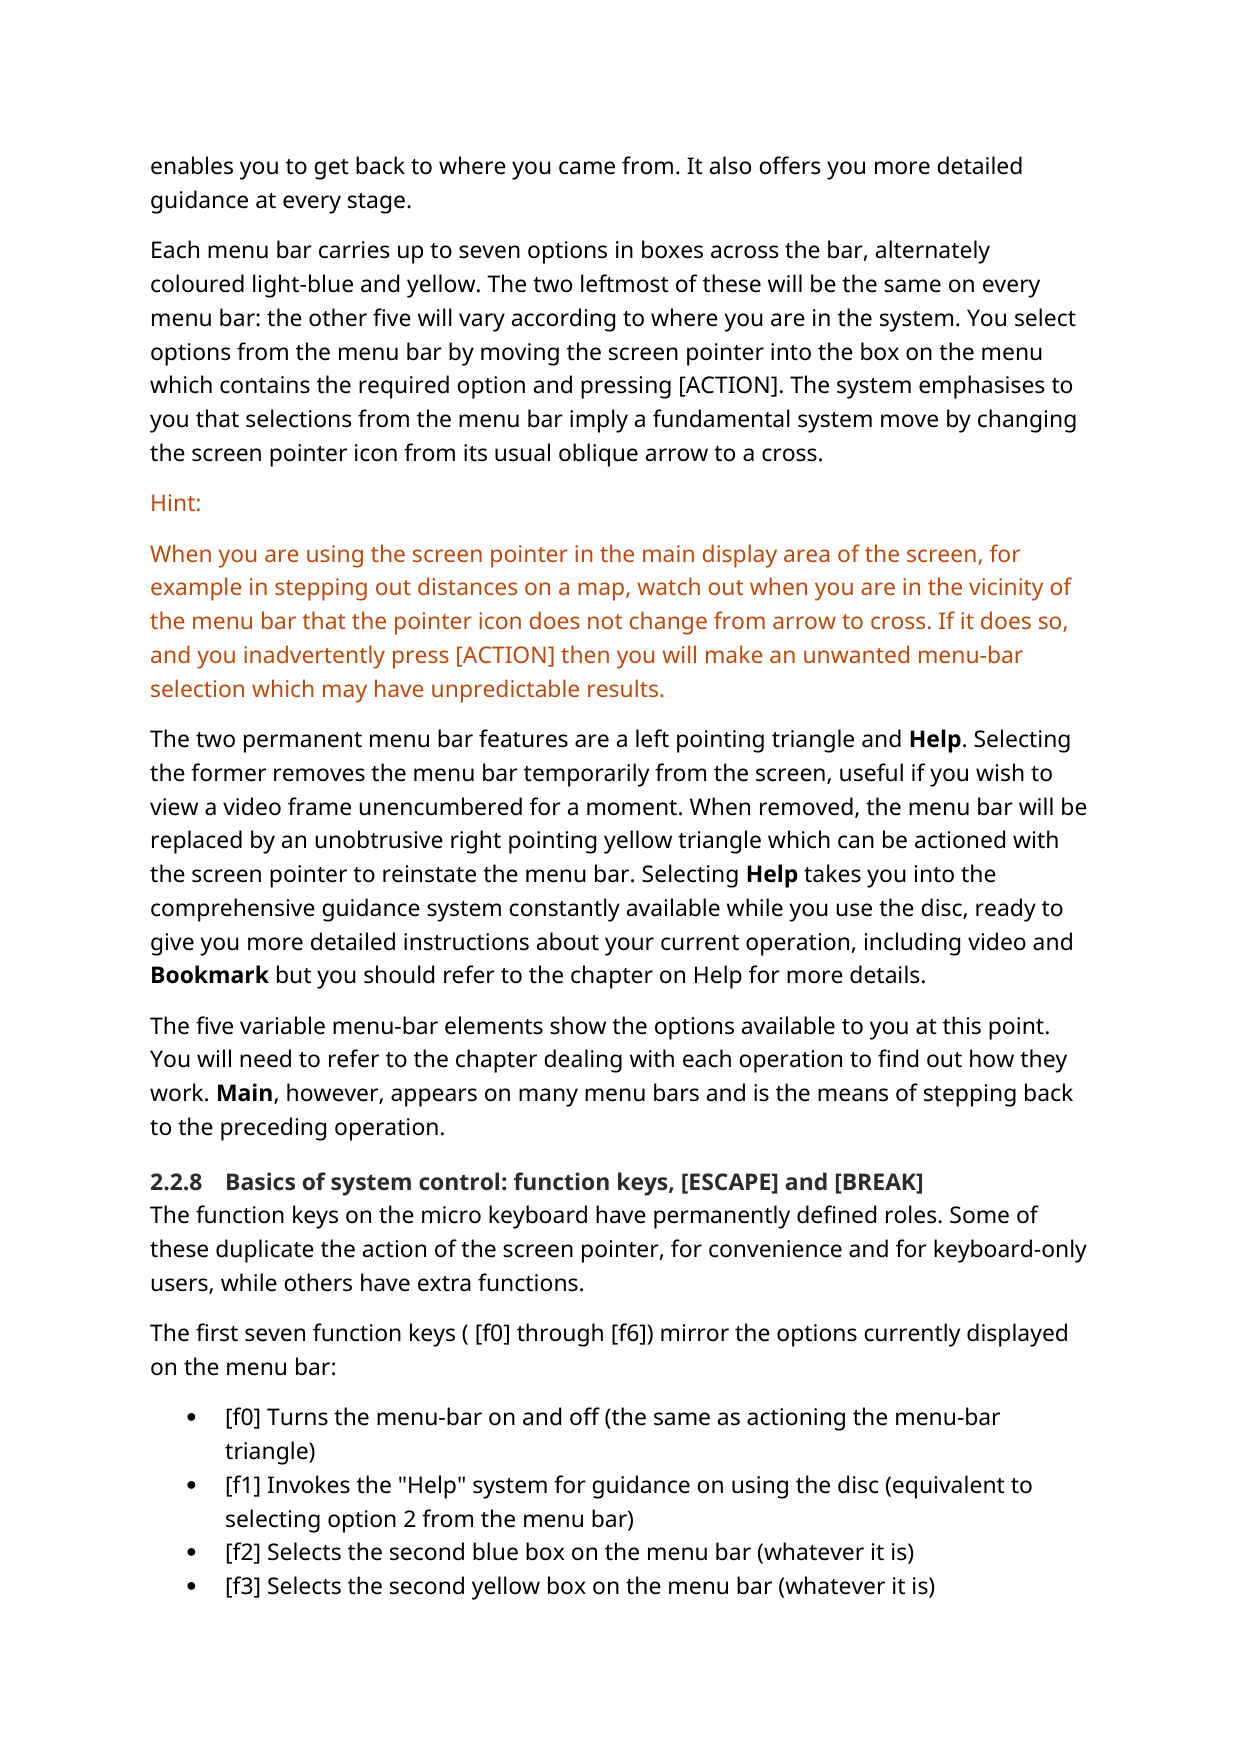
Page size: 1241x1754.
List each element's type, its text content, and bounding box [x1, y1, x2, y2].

text Each menu bar carries up to seven options in boxes across the bar, alternately coloured light-blue and yellow. The two leftmost of these will be the same on every menu bar: the other five will vary according to where you are in the system. You select options from the menu bar by moving the screen pointer into the box on the menu which contains the required option and pressing [ACTION]. The system emphasises to you that selections from the menu bar imply a fundamental system move by changing the screen pointer icon from its usual oblique arrow to a cross. [150, 234, 1090, 468]
text The two permanent menu bar features are a left pointing triangle and Help. Selecting the former removes the menu bar temporarily from the screen, useful if you wish to view a video frame unencumbered for a moment. When removed, the menu bar will be replaced by an unobtrusive right­ pointing yellow triangle which can be actioned with the screen pointer to reinstate the menu bar. Selecting Help takes you into the comprehensive guidance system constantly available while you use the disc, ready to give you more detailed instructions about your current operation, including video and Bookmark but you should refer to the chapter on Help for more details. [150, 723, 1090, 990]
list [f1] Invokes the "Help" system for guidance on using the disc (equivalent to selecting option 2 from the menu bar) [187, 1469, 1090, 1534]
text The five variable menu-bar elements show the options available to you at this point. You will need to refer to the chapter dealing with each operation to find out how they work. Main, however, appears on many menu bars and is the means of stepping back to the preceding operation. [150, 1009, 1090, 1142]
text When you are using the screen pointer in the main display area of the screen, for example in stepping out distances on a map, watch out when you are in the vicinity of the menu bar that the pointer icon does not change from arrow to cross. If it does so, and you inadvertently press [ACTION] then you will make an unwanted menu-bar selection which may have unpredictable results. [150, 537, 1090, 704]
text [150, 150, 1090, 215]
text The first seven function keys ( [f0] through [f6]) mirror the options currently displayed on the menu bar: [150, 1317, 1090, 1382]
list [f0] Turns the menu-bar on and off (the same as actioning the menu-bar triangle) [187, 1401, 1090, 1466]
text Hint: [150, 487, 1090, 518]
list [f3] Selects the second yellow box on the menu bar (whatever it is) [187, 1570, 1090, 1601]
subtitle Basics of system control: function keys, [ESCAPE] and [BREAK] [150, 1165, 1090, 1197]
list [f2] Selects the second blue box on the menu bar (whatever it is) [187, 1536, 1090, 1567]
text The function keys on the micro keyboard have permanently defined roles. Some of these duplicate the action of the screen pointer, for convenience and for keyboard-only users, while others have extra functions. [150, 1199, 1090, 1298]
